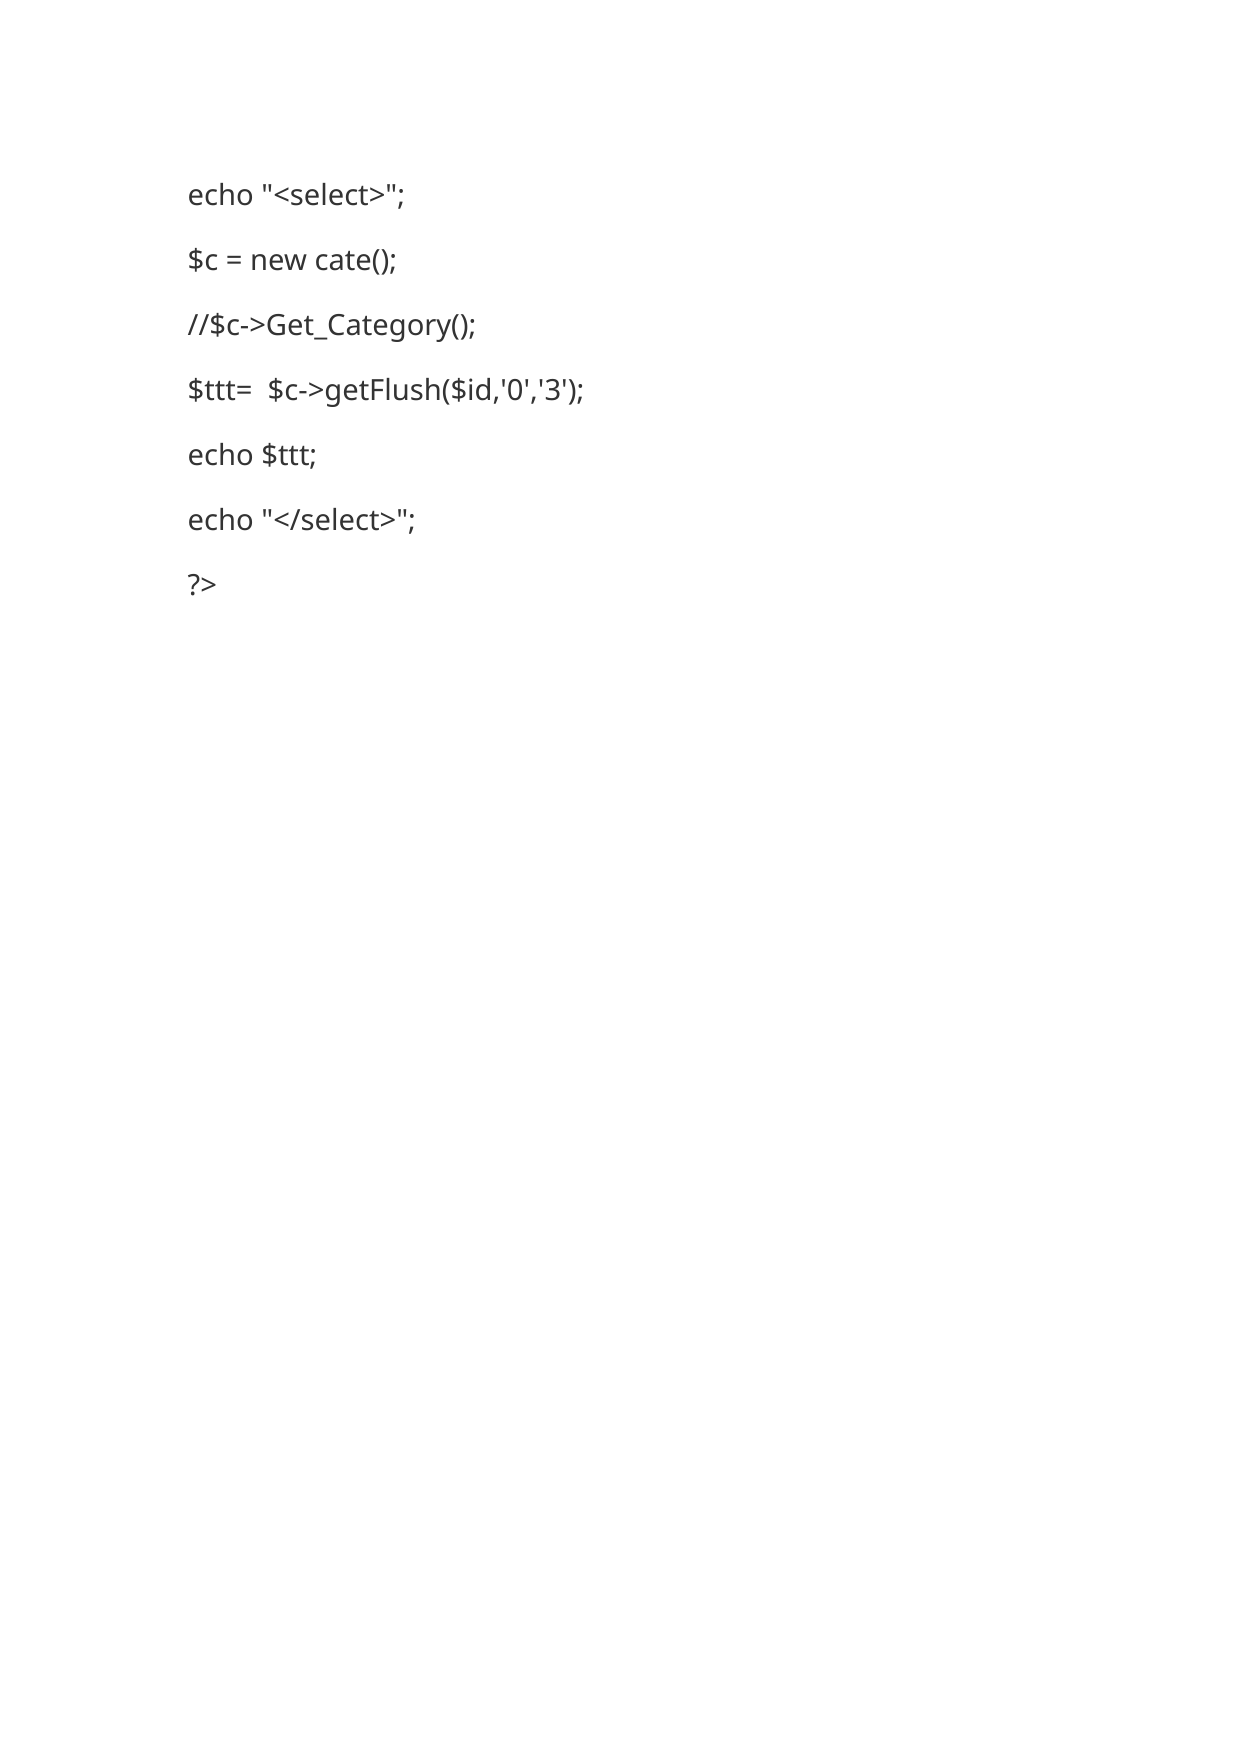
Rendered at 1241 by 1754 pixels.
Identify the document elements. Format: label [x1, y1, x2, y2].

text [187, 162, 1053, 617]
